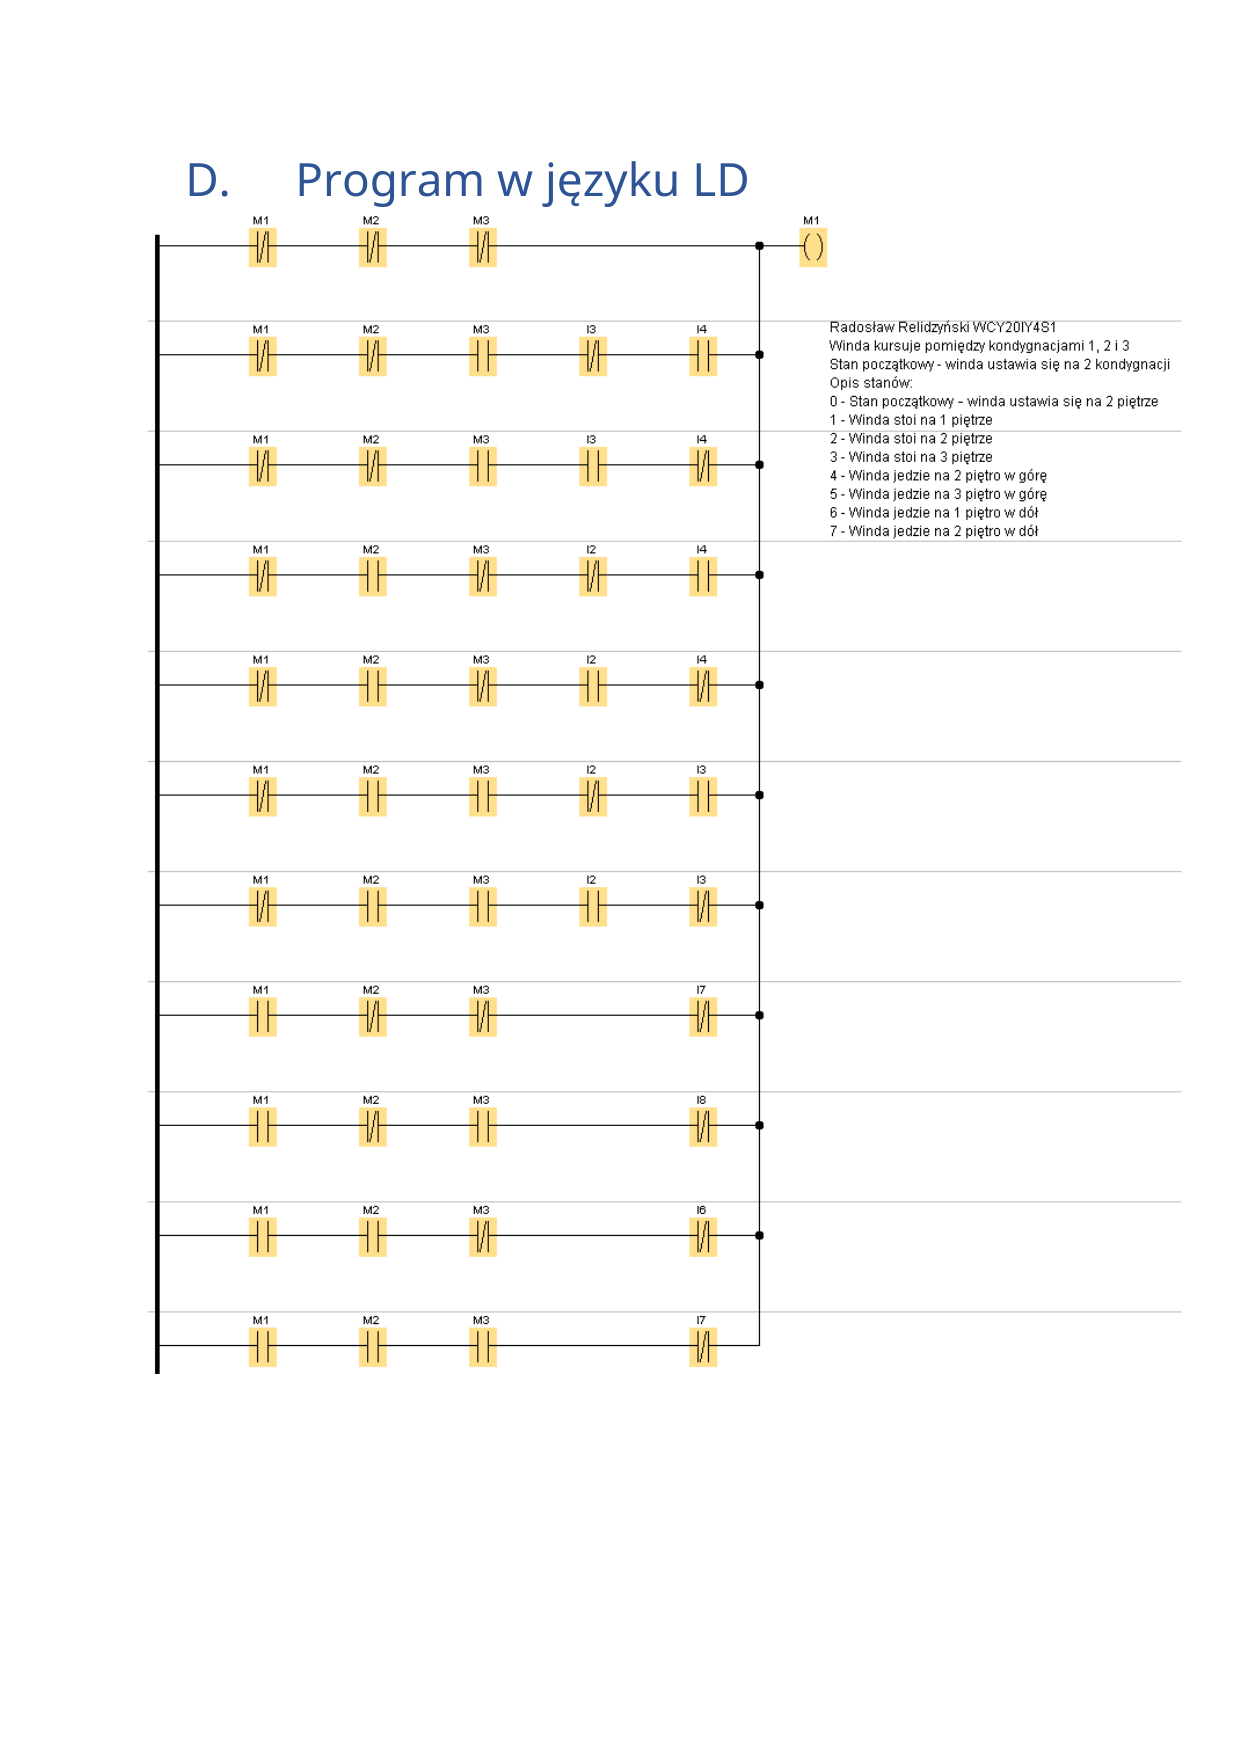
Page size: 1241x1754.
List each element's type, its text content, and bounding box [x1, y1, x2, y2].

subtitle Program w języku LD [185, 148, 1181, 210]
picture [147, 215, 1182, 1374]
